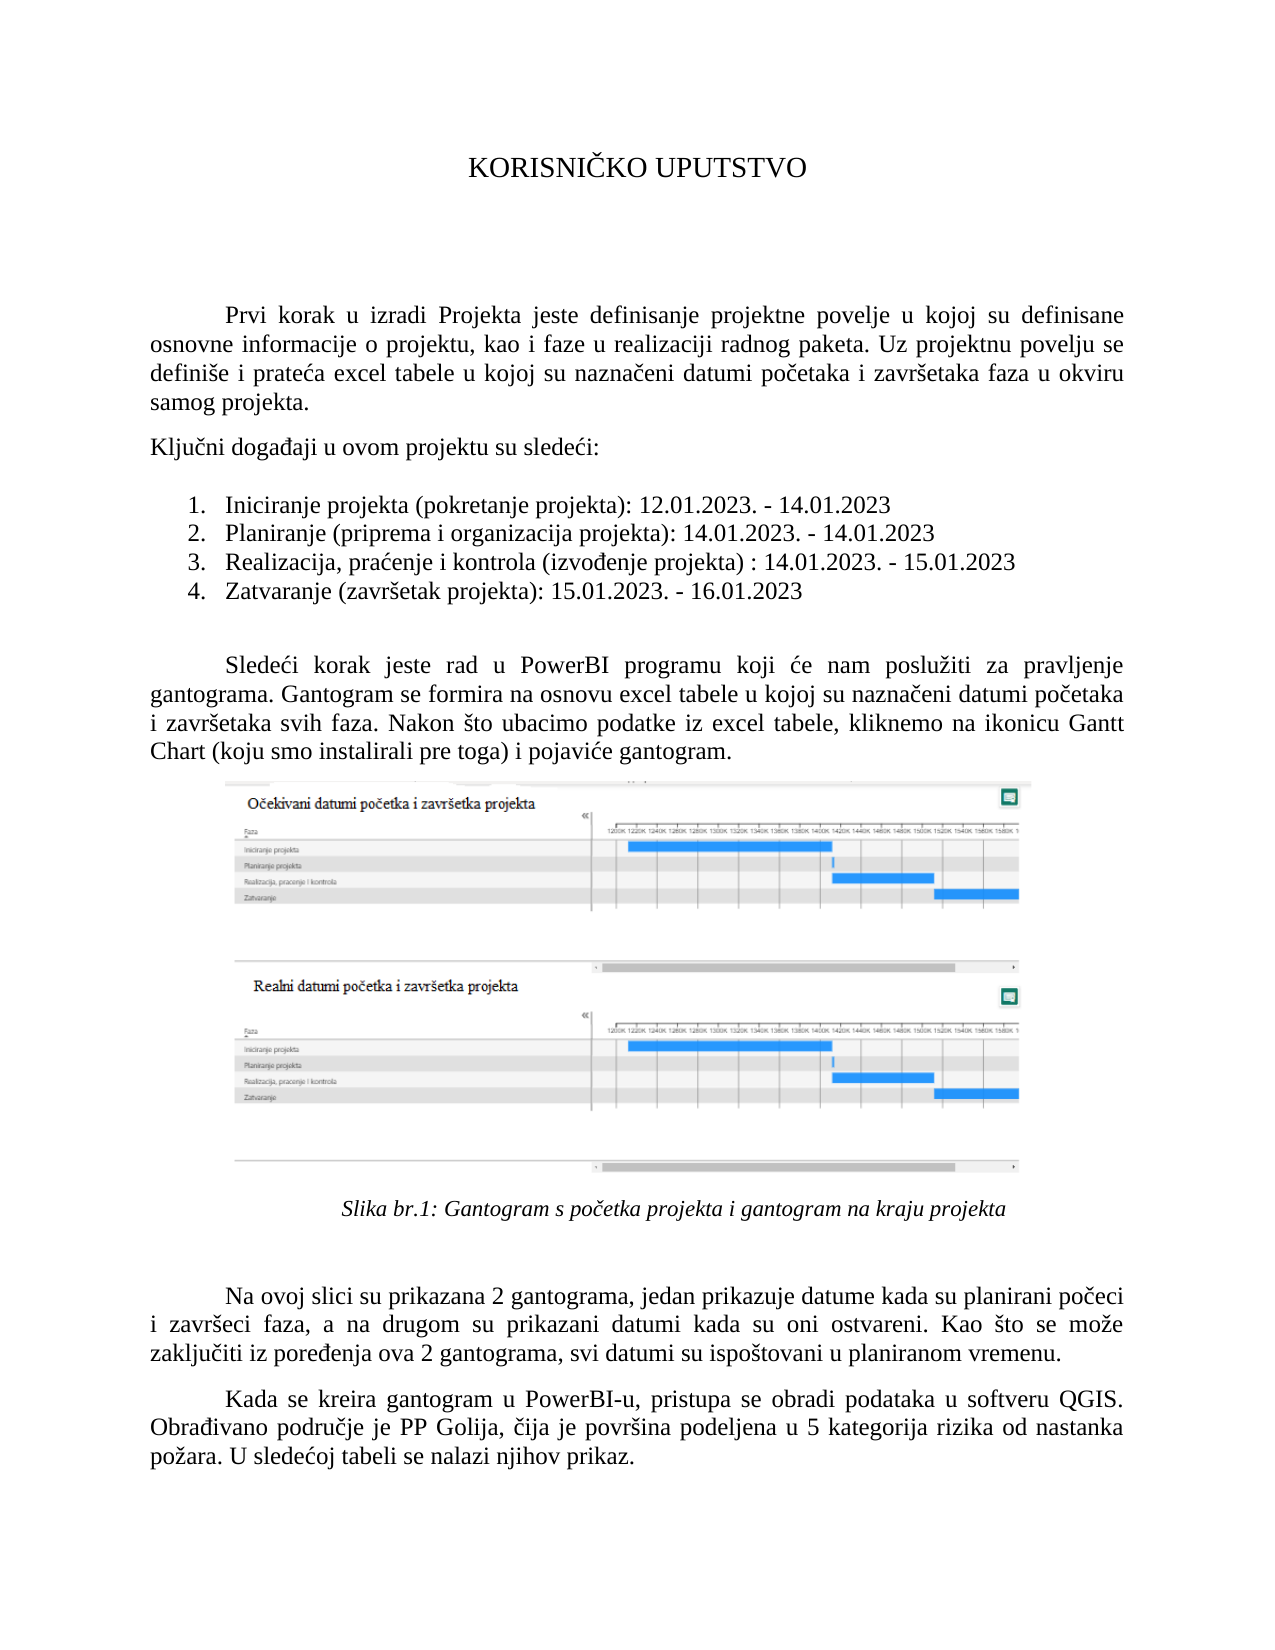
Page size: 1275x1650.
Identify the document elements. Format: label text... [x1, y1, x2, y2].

text Ključni događaji u ovom projektu su sledeći: [150, 432, 1125, 461]
picture [225, 781, 1032, 1178]
text Prvi korak u izradi Projekta jeste definisanje projektne povelje u kojoj su definisane osnovne informacije o projektu, kao i faze u realizaciji radnog paketa. Uz projektnu povelju se definiše i prateća excel tabele u kojoj su naznačeni datumi početaka i završetaka faza u okviru samog projekta. [150, 301, 1125, 416]
text Na ovoj slici su prikazana 2 gantograma, jedan prikazuje datume kada su planirani počeci i završeci faza, a na drugom su prikazani datumi kada su oni ostvareni. Kao što se može zaključiti iz poređenja ova 2 gantograma, svi datumi su ispoštovani u planiranom vremenu. [150, 1281, 1125, 1367]
list Iniciranje projekta (pokretanje projekta): 12.01.2023. - 14.01.2023 [187, 490, 1125, 518]
list Realizacija, praćenje i kontrola (izvođenje projekta) : 14.01.2023. - 15.01.2023 [187, 547, 1125, 576]
text Sledeći korak jeste rad u PowerBI programu koji će nam poslužiti za pravljenje gantograma. Gantogram se formira na osnovu excel tabele u kojoj su naznačeni datumi početaka i završetaka svih faza. Nakon što ubacimo podatke iz excel tabele, kliknemo na ikonicu Gantt Chart (koju smo instalirali pre toga) i pojaviće gantogram. [150, 650, 1125, 765]
list Zatvaranje (završetak projekta): 15.01.2023. - 16.01.2023 [187, 576, 1125, 605]
text KORISNIČKO UPUTSTVO [150, 150, 1125, 183]
text Kada se kreira gantogram u PowerBI-u, pristupa se obradi podataka u softveru QGIS. Obrađivano područje je PP Golija, čija je površina podeljena u 5 kategorija rizika od nastanka požara. U sledećoj tabeli se nalazi njihov prikaz. [150, 1384, 1125, 1470]
text Slika br.1: Gantogram s početka projekta i gantogram na kraju projekta [150, 1195, 1125, 1221]
list Planiranje (priprema i organizacija projekta): 14.01.2023. - 14.01.2023 [187, 518, 1125, 547]
